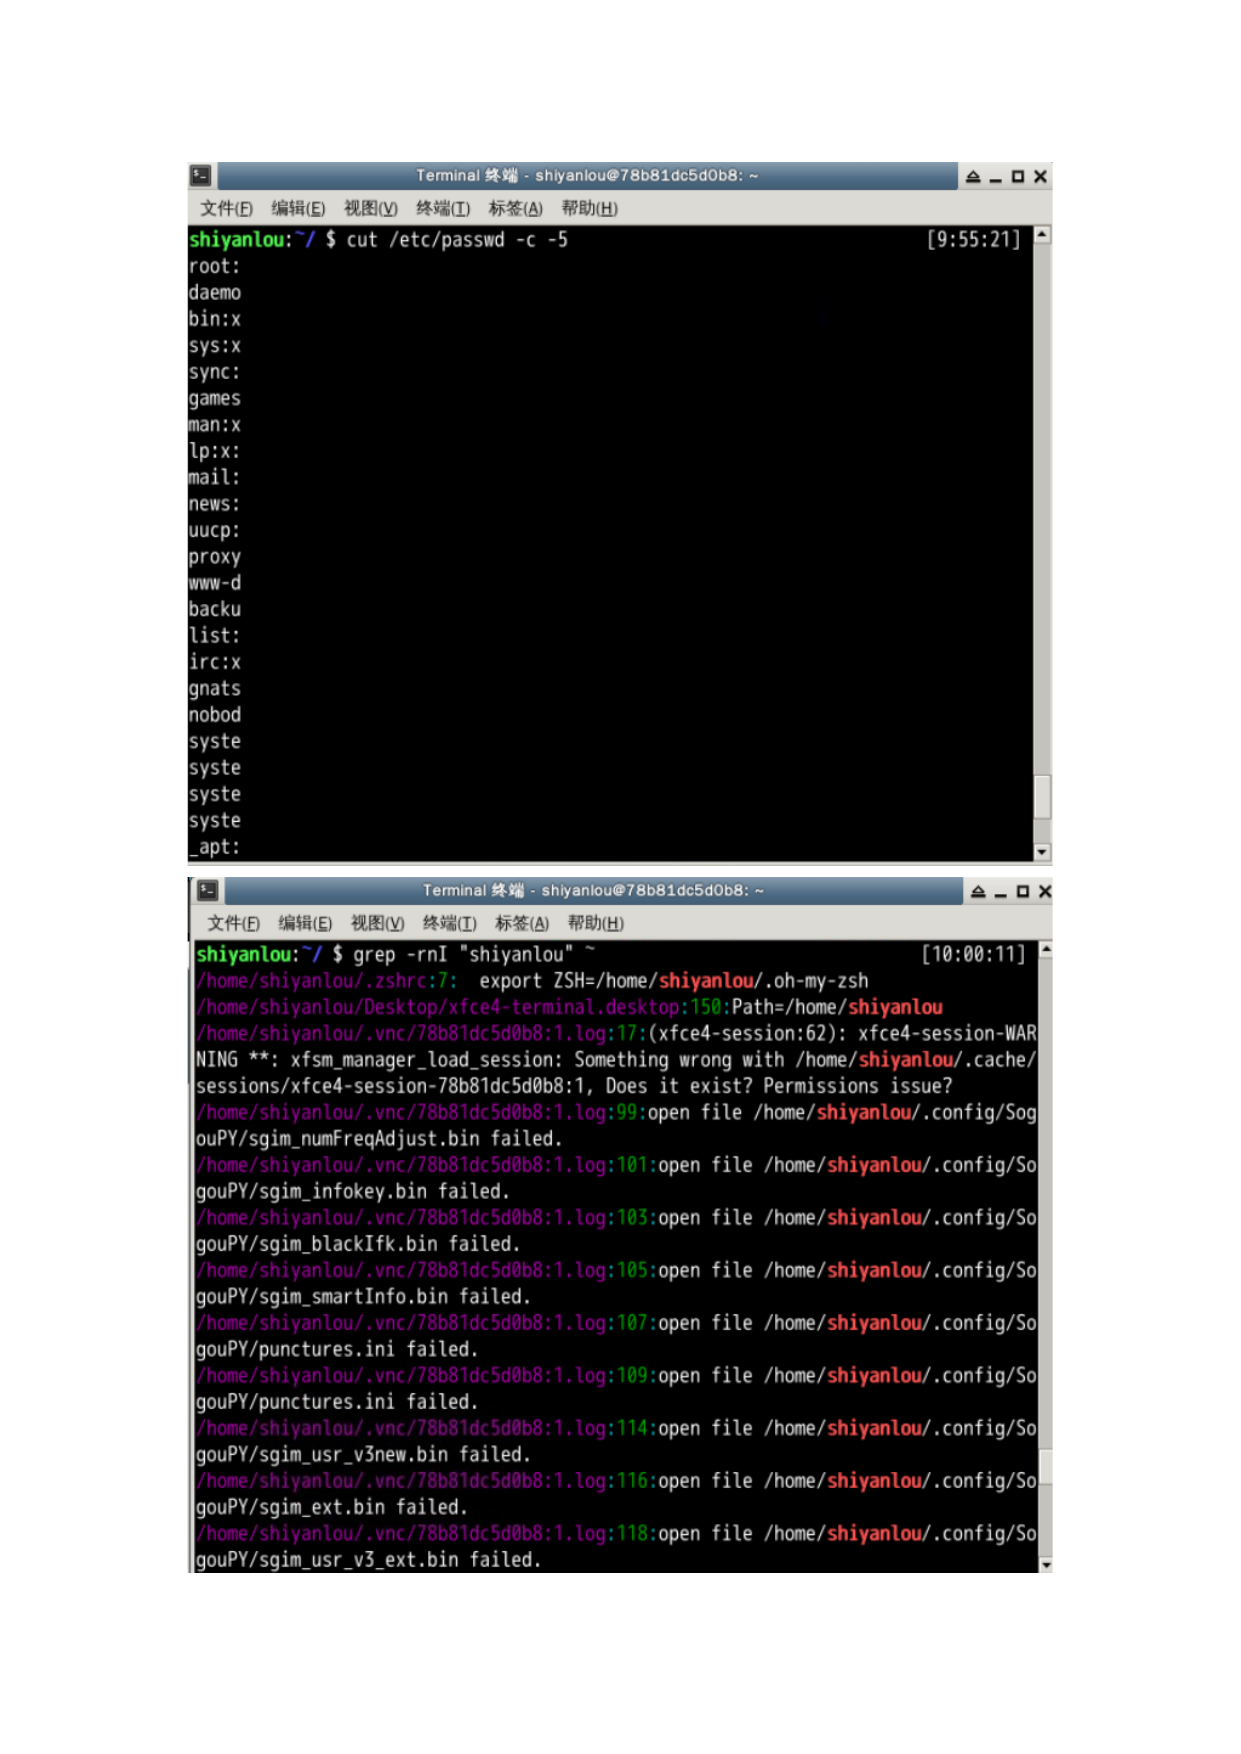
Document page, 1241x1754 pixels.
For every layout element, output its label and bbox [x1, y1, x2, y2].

picture [187, 877, 1053, 1573]
picture [187, 162, 1053, 866]
